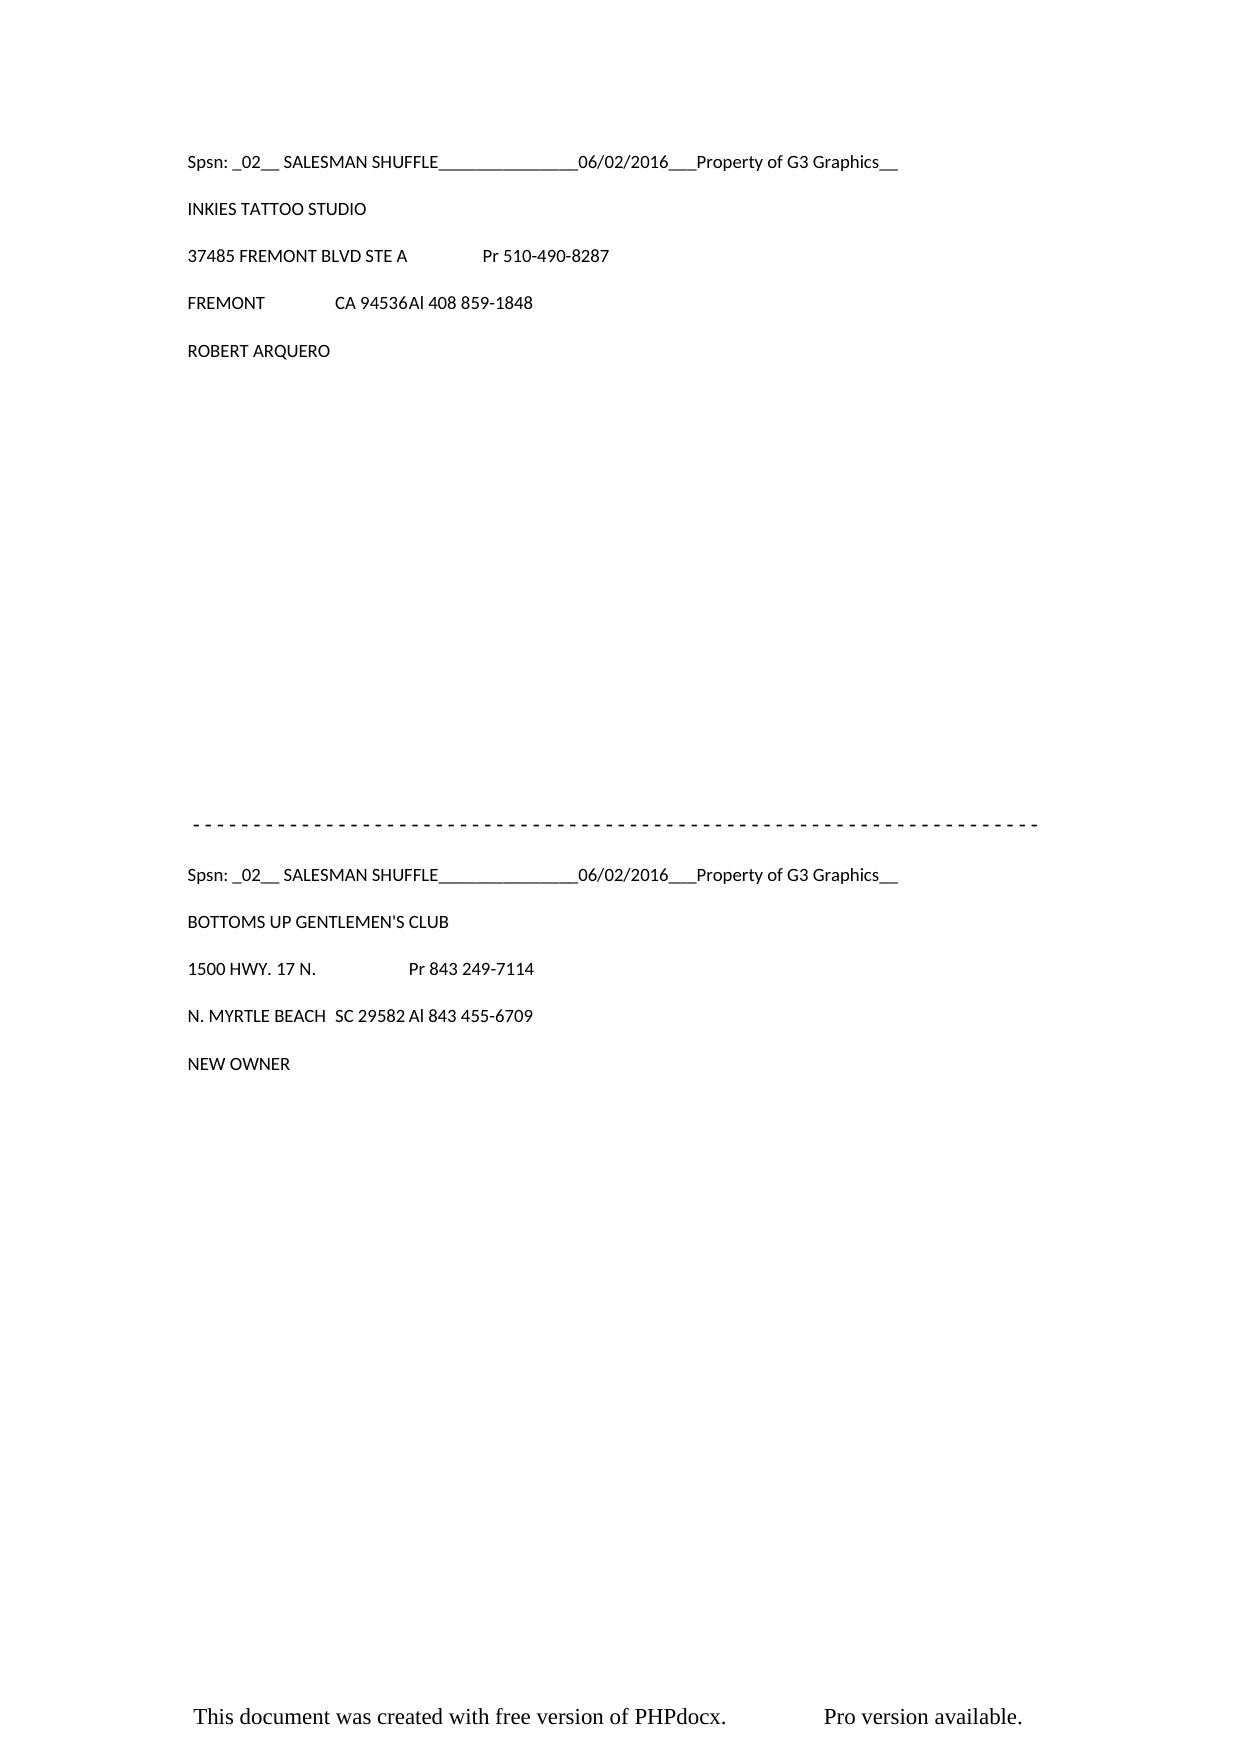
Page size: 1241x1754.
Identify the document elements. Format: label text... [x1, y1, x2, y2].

text FREMONT CA 94536 Al 408 859-1848 [187, 292, 1053, 314]
text N. MYRTLE BEACH SC 29582 Al 843 455-6709 [187, 1005, 1053, 1028]
text INKIES TATTOO STUDIO [187, 197, 1053, 220]
text 1500 HWY. 17 N. Pr 843 249-7114 [187, 957, 1053, 980]
text BOTTOMS UP GENTLEMEN'S CLUB [187, 910, 1053, 933]
text - - - - - - - - - - - - - - - - - - - - - - - - - - - - - - - - - - - - - - - - - - - - - - - - - - - - - - - - - - - - - - - - - - - - - - [187, 810, 1053, 838]
text 37485 FREMONT BLVD STE A Pr 510-490-8287 [187, 244, 1053, 267]
text ROBERT ARQUERO [187, 339, 1053, 362]
text Spsn: _02__ SALESMAN SHUFFLE_______________06/02/2016___Property of G3 Graphics__ [187, 863, 1053, 886]
text Spsn: _02__ SALESMAN SHUFFLE_______________06/02/2016___Property of G3 Graphics__ [187, 150, 1053, 173]
text NEW OWNER [187, 1052, 1053, 1075]
